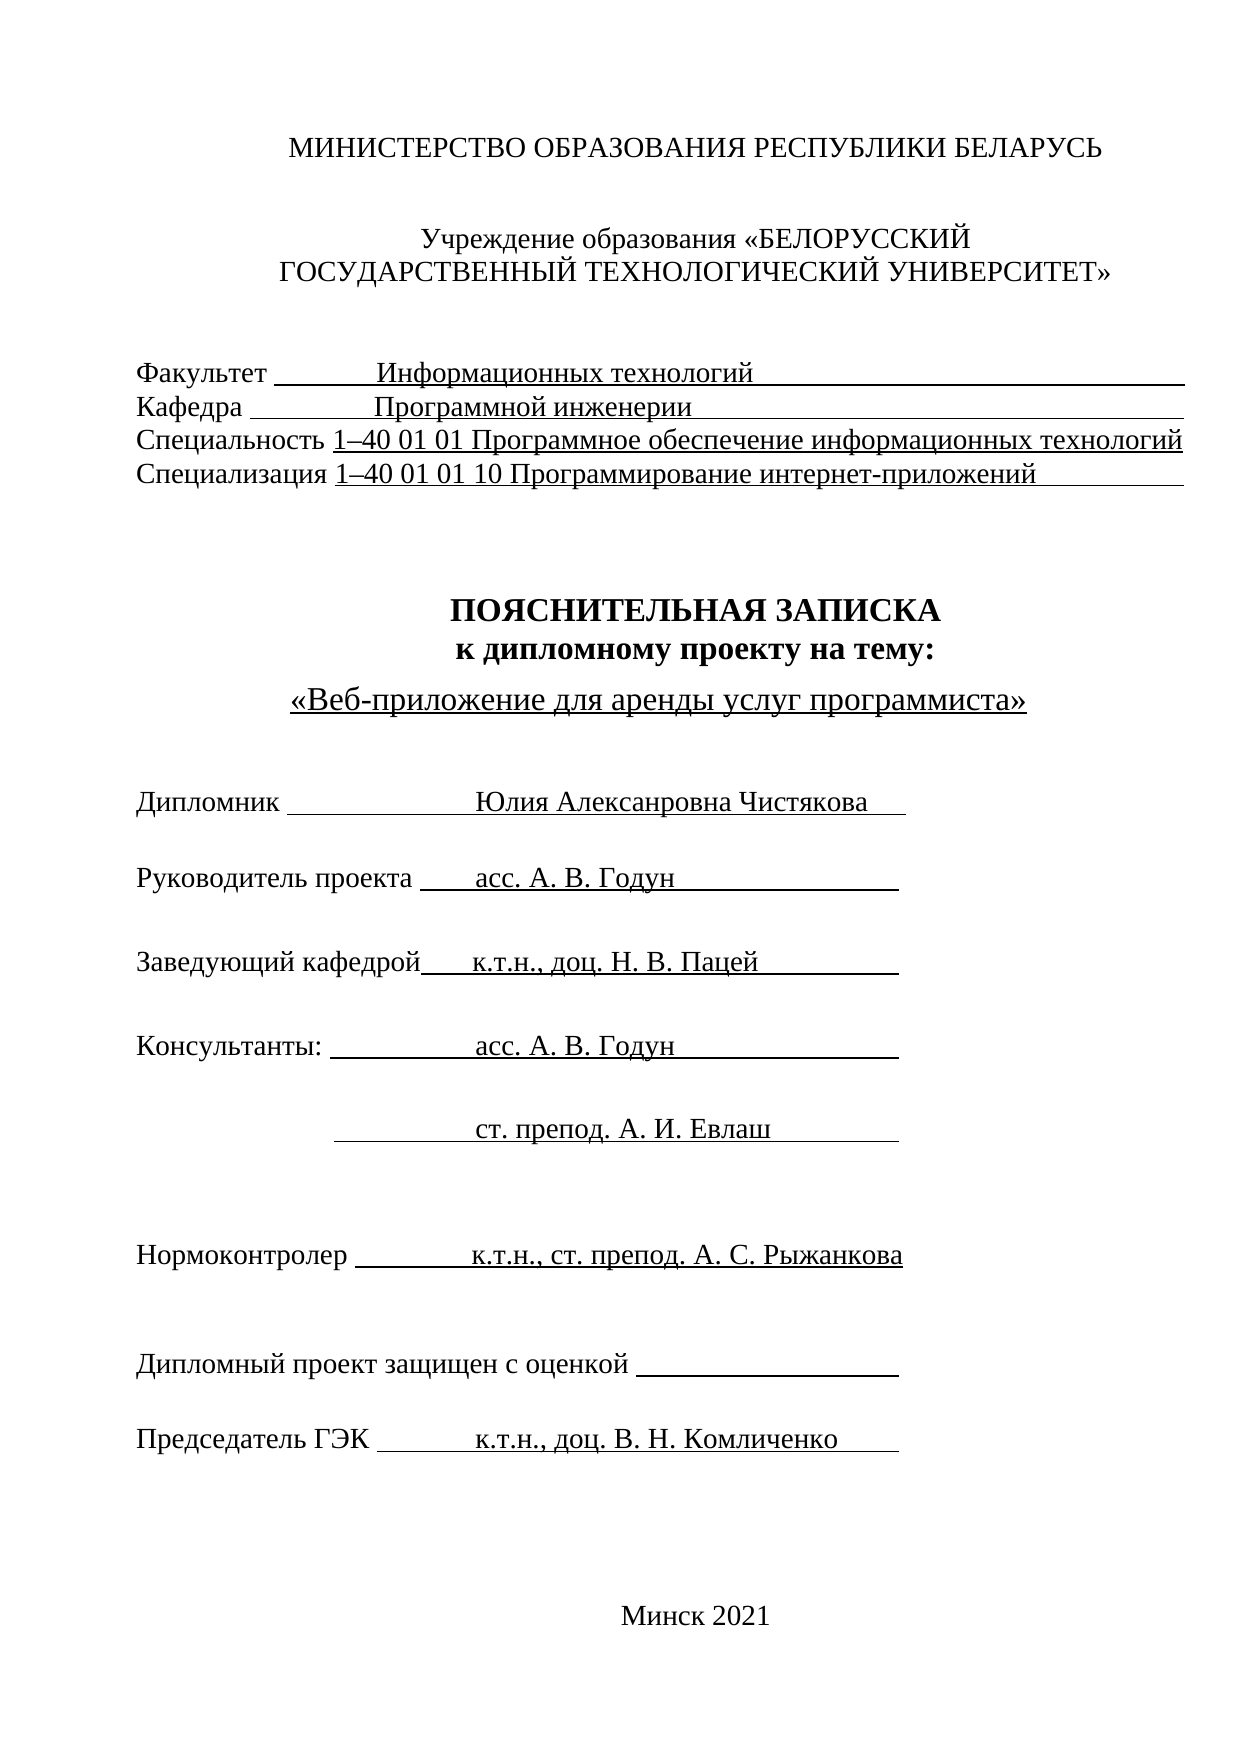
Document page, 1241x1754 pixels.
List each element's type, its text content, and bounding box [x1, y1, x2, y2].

text Специальность 1–40 01 01 Программное обеспечение информационных технологий [136, 422, 1184, 456]
text Председатель ГЭК к.т.н., доц. В. Н. Комличенко [136, 1422, 1228, 1455]
text Консультанты: асс. А. В. Годун [136, 1028, 1228, 1061]
text ГОСУДАРСТВЕННЫЙ ТЕХНОЛОГИЧЕСКИЙ УНИВЕРСИТЕТ» [136, 254, 1240, 288]
text ПОЯСНИТЕЛЬНАЯ ЗАПИСКА [136, 590, 1240, 628]
text Заведующий кафедрой к.т.н., доц. Н. В. Пацей [136, 944, 1228, 978]
text Факультет Информационных технологий [136, 355, 1240, 389]
text Руководитель проекта асс. А. В. Годун [136, 860, 1228, 894]
text Нормоконтролер к.т.н., ст. препод. А. С. Рыжанкова [136, 1237, 1228, 1271]
text Учреждение образования «БЕЛОРУССКИЙ [136, 221, 1240, 254]
text МИНИСТЕРСТВО ОБРАЗОВАНИЯ РЕСПУБЛИКИ БЕЛАРУСЬ [136, 130, 1240, 163]
text ст. препод. А. И. Евлаш [136, 1112, 1228, 1145]
text Кафедра Программной инженерии [136, 389, 1240, 422]
text «Веб-приложение для аренды услуг программиста» [136, 679, 1181, 717]
text Минск 2021 [136, 1598, 1240, 1631]
text Дипломник Юлия Алексанровна Чистякова [136, 784, 1228, 818]
text Дипломный проект защищен с оценкой [136, 1346, 1228, 1380]
text Специализация 1–40 01 01 10 Программирование интернет-приложений [136, 456, 1184, 489]
text к дипломному проекту на тему: [136, 628, 1240, 667]
